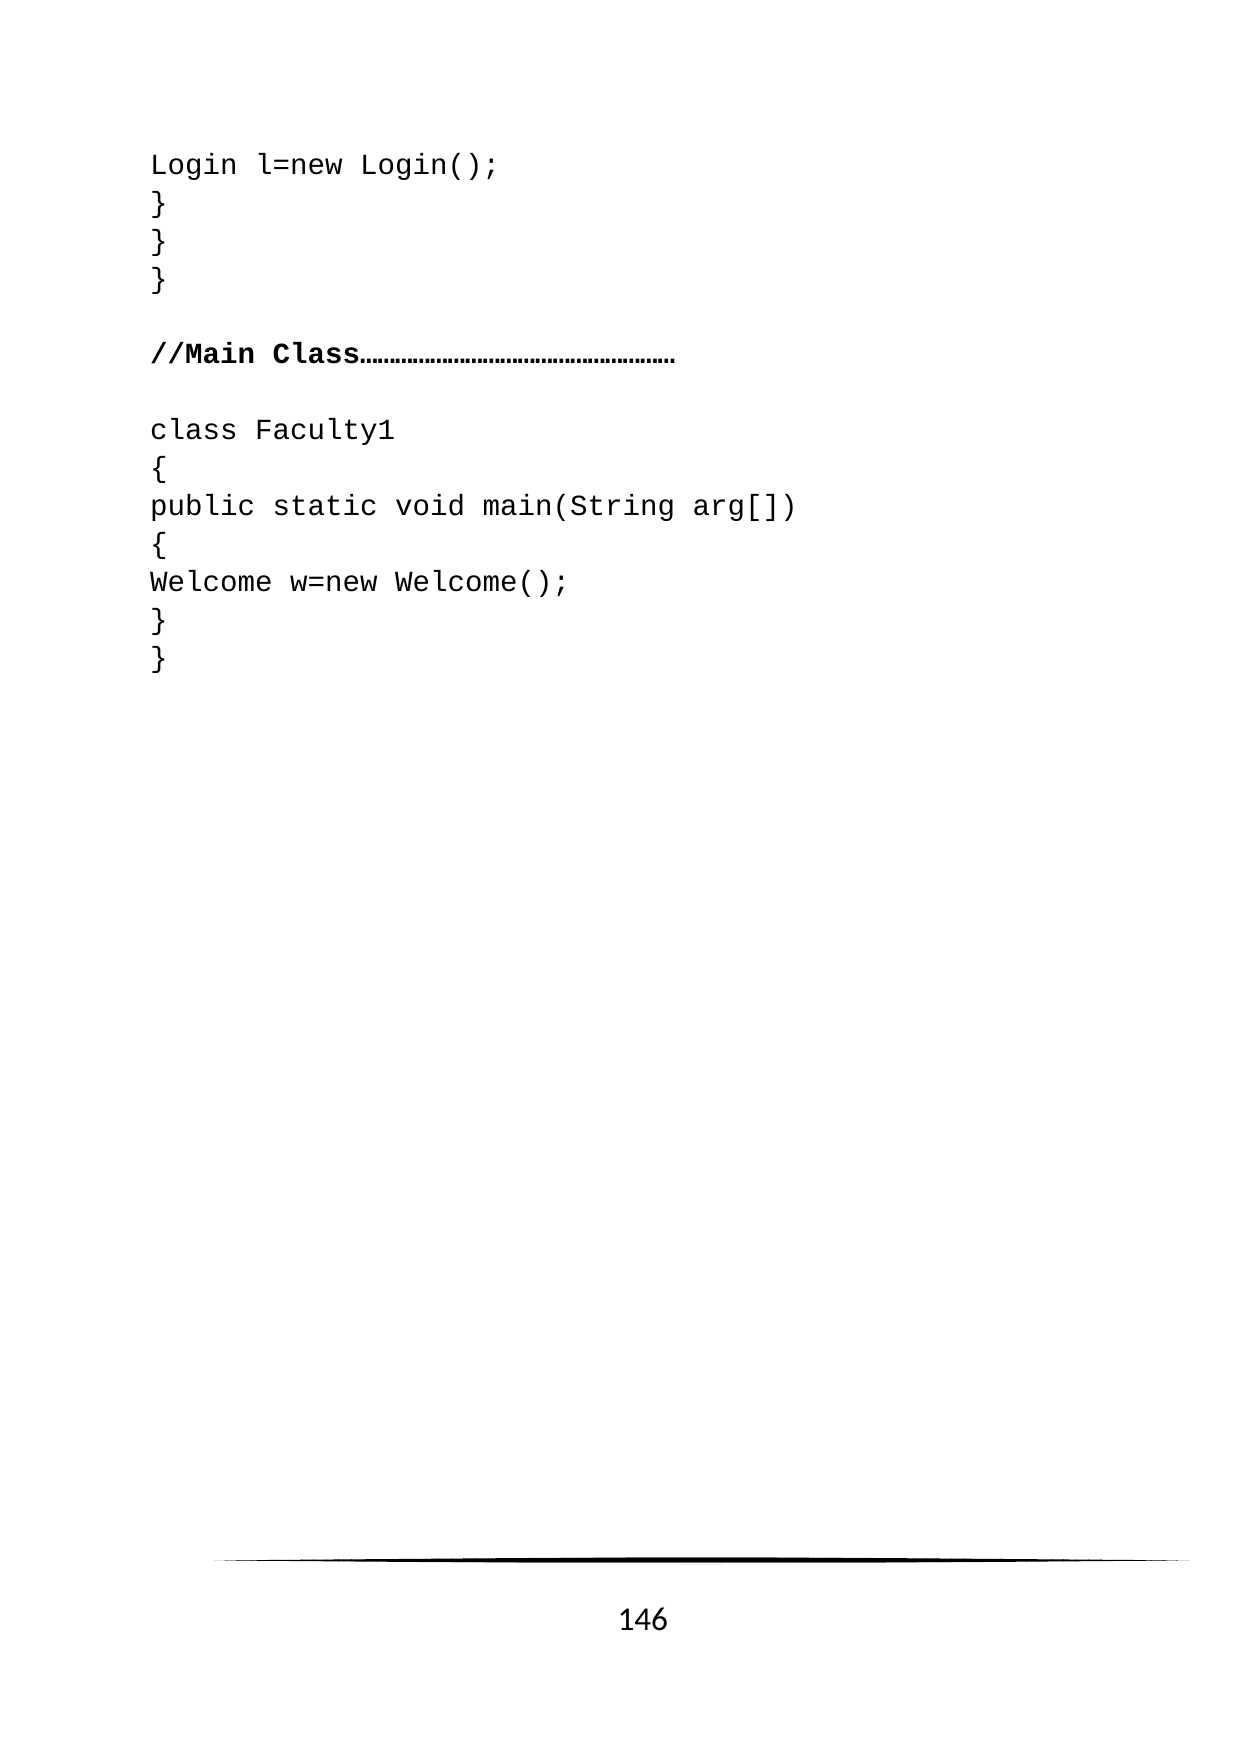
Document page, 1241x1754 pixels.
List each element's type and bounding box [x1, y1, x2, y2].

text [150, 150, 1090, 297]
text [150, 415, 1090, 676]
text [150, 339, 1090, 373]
picture [213, 1556, 1189, 1565]
